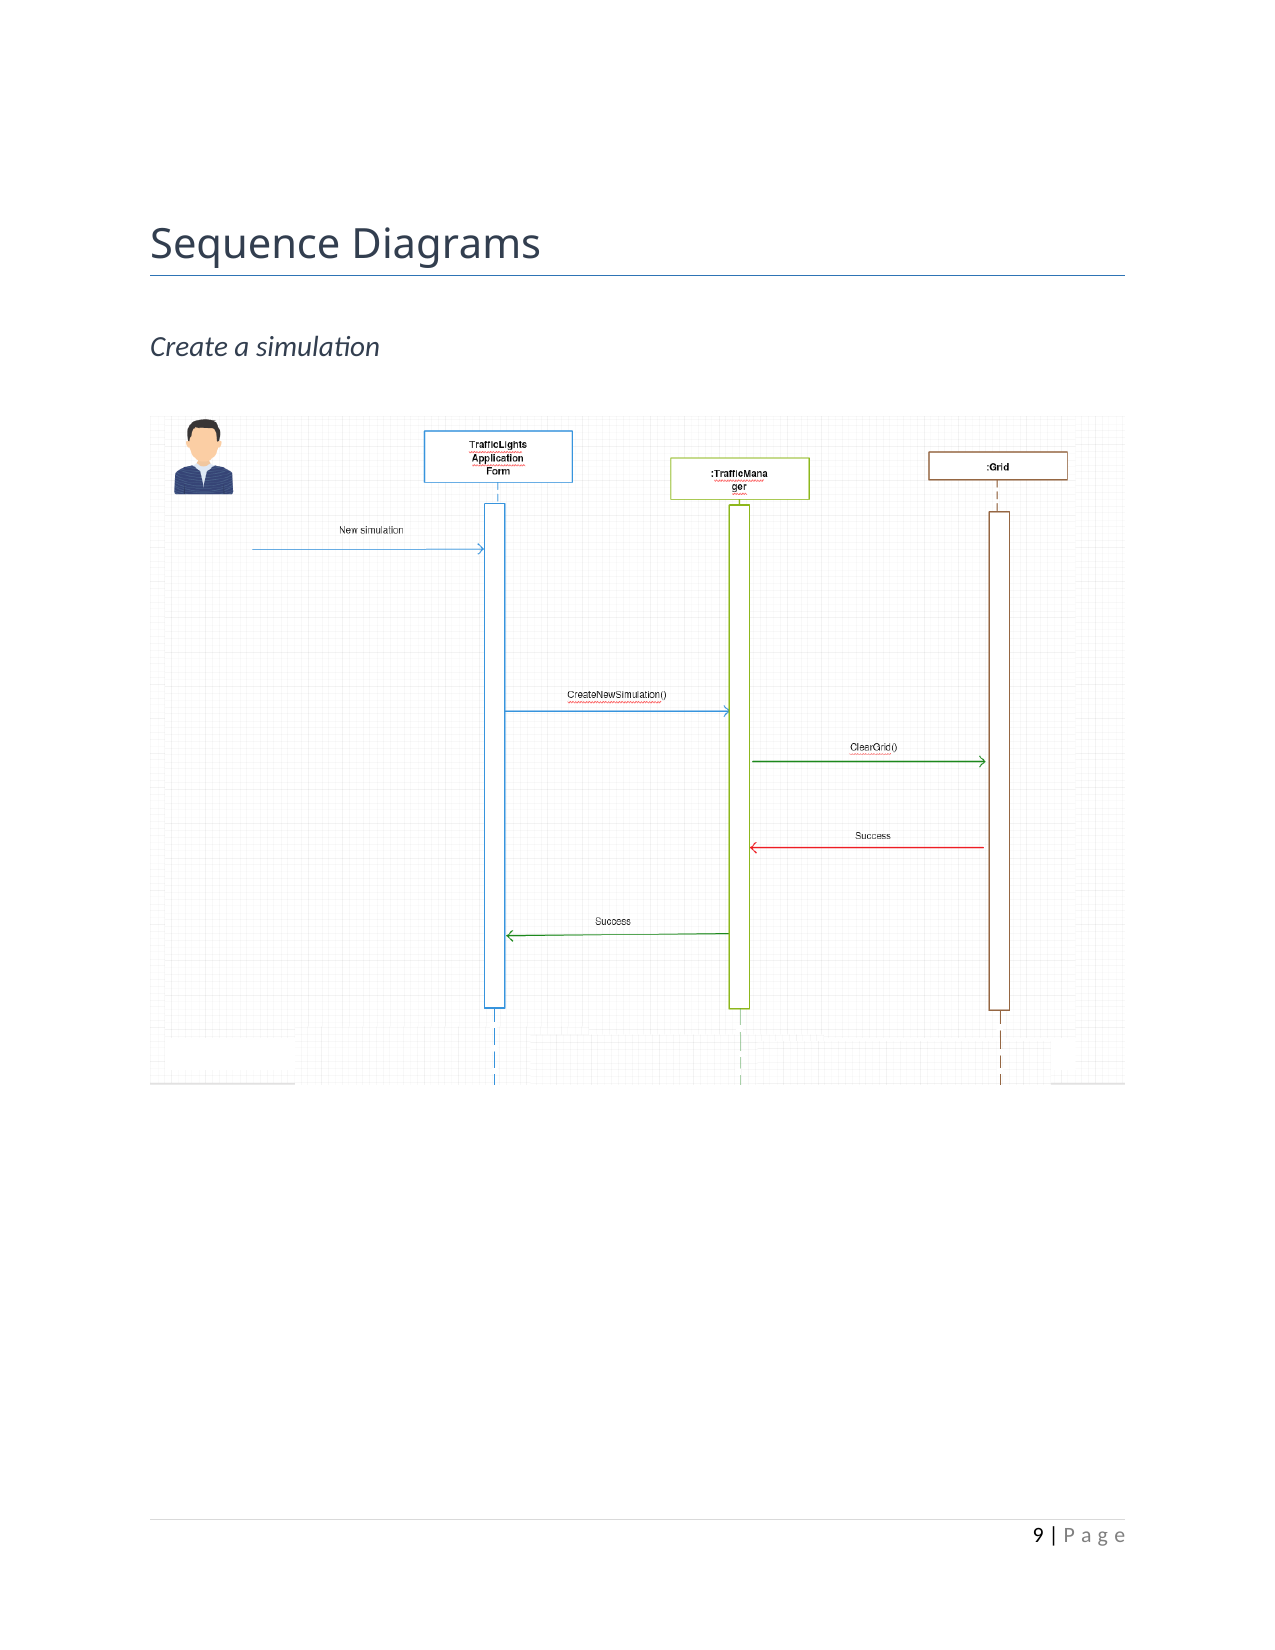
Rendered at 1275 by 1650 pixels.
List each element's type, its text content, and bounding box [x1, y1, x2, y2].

picture [150, 416, 1125, 1085]
subtitle Sequence Diagrams [150, 214, 1125, 275]
subtitle Create a simulation [150, 328, 1125, 363]
